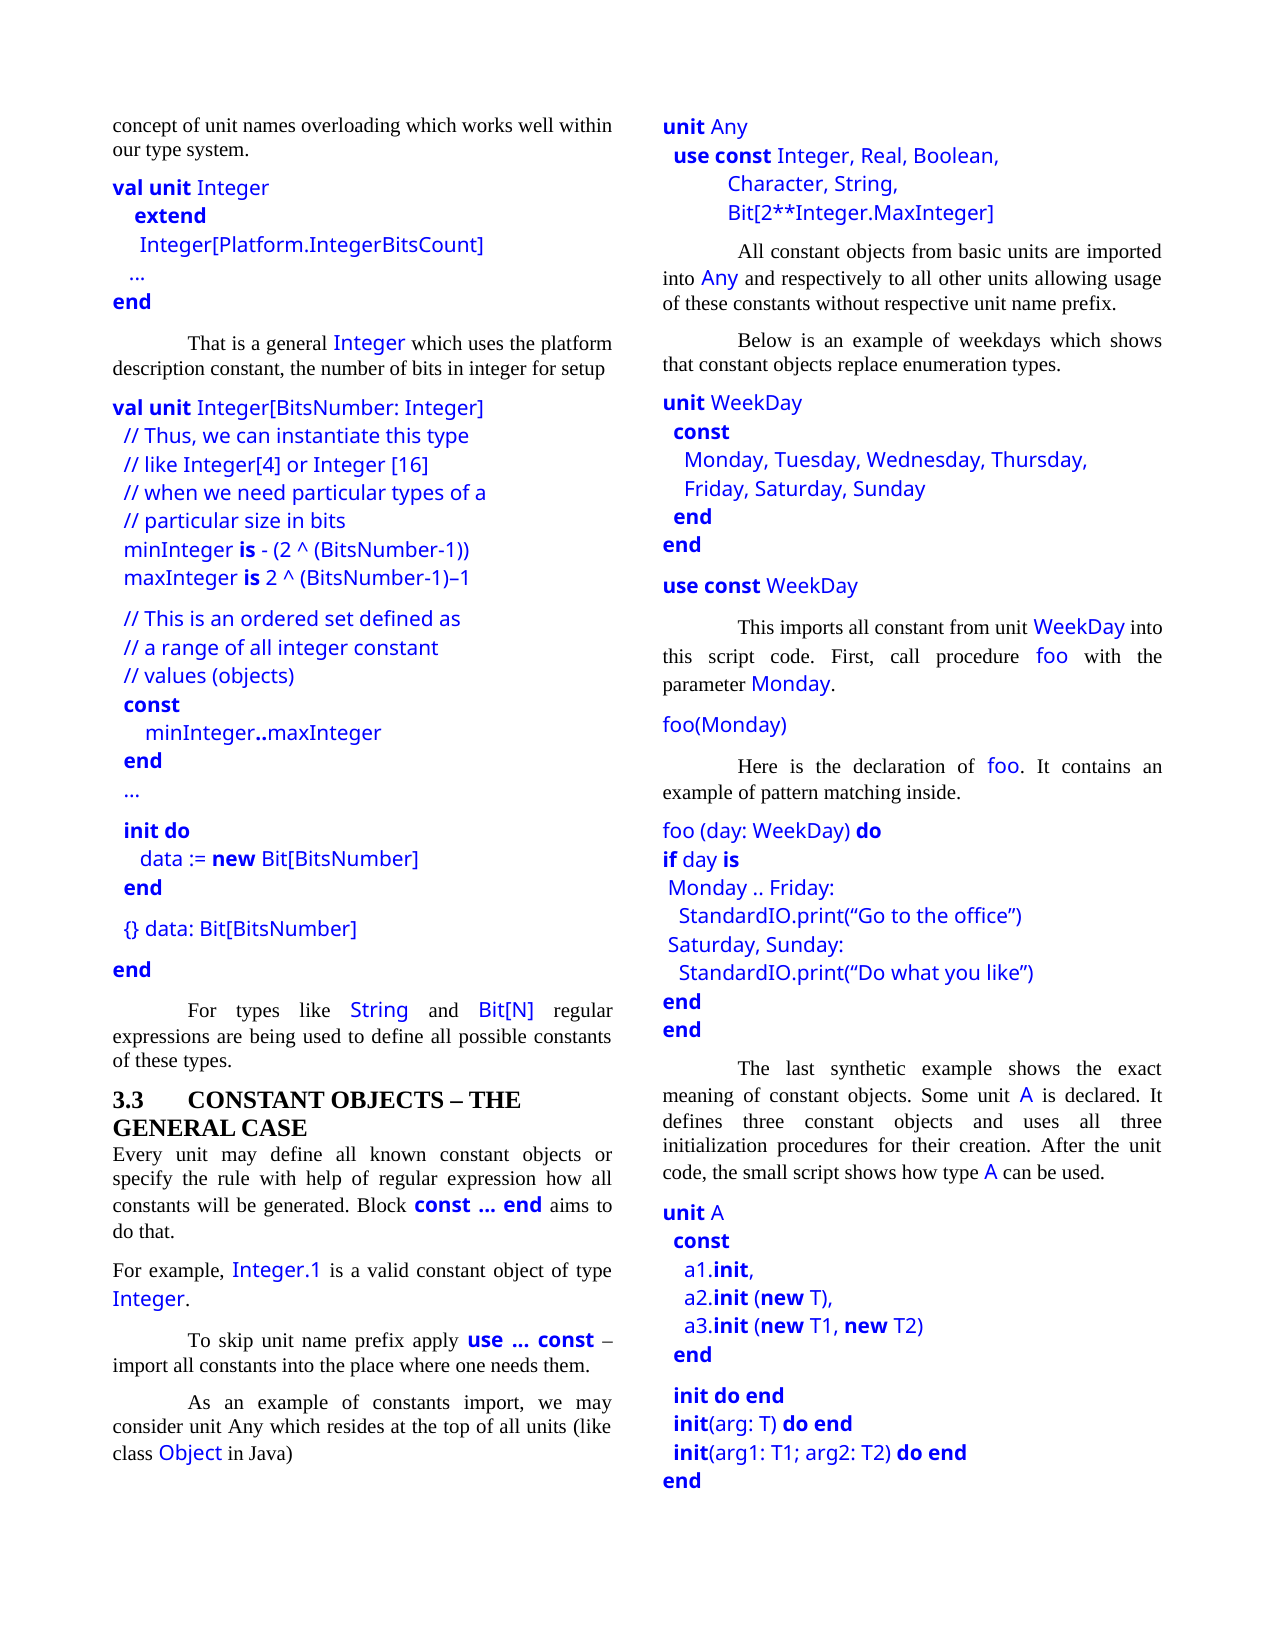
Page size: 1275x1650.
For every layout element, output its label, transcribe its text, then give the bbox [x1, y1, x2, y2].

text init do data := new Bit[BitsNumber] end [112, 816, 613, 901]
text The last synthetic example shows the exact meaning of constant objects. Some unit A is declared. It defines three constant objects and uses all three initialization procedures for their creation. After the unit code, the small script shows how type A can be used. [662, 1056, 1162, 1185]
text val unit Integer[BitsNumber: Integer] // Thus, we can instantiate this type // like Integer[4] or Integer [16] // when we need particular types of a // particular size in bits minInteger is - (2 ^ (BitsNumber-1)) maxInteger is 2 ^ (BitsNumber-1)–1 [112, 393, 613, 592]
text This imports all constant from unit WeekDay into this script code. First, call procedure foo with the parameter Monday. [662, 612, 1162, 698]
list unit A const a1.init, a2.init (new T), a3.init (new T1, new T2) end [662, 1198, 1162, 1368]
text end [112, 955, 613, 983]
text All constant objects from basic units are imported into Any and respectively to all other units allowing usage of these constants without respective unit name prefix. [662, 239, 1162, 315]
text For example, Integer.1 is a valid constant object of type Integer. [112, 1255, 613, 1312]
text That is a general Integer which uses the platform description constant, the number of bits in integer for setup [112, 328, 613, 380]
text To skip unit name prefix apply use ... const – import all constants into the place where one needs them. [112, 1325, 613, 1377]
text For types like String and Bit[N] regular expressions are being used to define all possible constants of these types. [112, 996, 613, 1072]
text init do end init(arg: T) do end init(arg1: T1; arg2: T2) do end end [662, 1381, 1162, 1495]
text unit Any use const Integer, Real, Boolean, Character, String, Bit[2**Integer.MaxInteger] [662, 112, 1162, 226]
text Every unit may define all known constant objects or specify the rule with help of regular expression how all constants will be generated. Block const ... end aims to do that. [112, 1142, 613, 1243]
text As an example of constants import, we may consider unit Any which resides at the top of all units (like class Object in Java) [112, 1390, 613, 1466]
text foo (day: WeekDay) do if day is Monday .. Friday: StandardIO.print(“Go to the office”) Saturday, Sunday: StandardIO.print(“Do what you like”) end end [662, 816, 1162, 1044]
text use const WeekDay [662, 572, 1162, 600]
text unit WeekDay const Monday, Tuesday, Wednesday, Thursday, Friday, Saturday, Sunday end end [662, 388, 1162, 559]
text Below is an example of weekdays which shows that constant objects replace enumeration types. [662, 328, 1162, 376]
text {} data: Bit[BitsNumber] [112, 914, 613, 942]
text Here is the declaration of foo. It contains an example of pattern matching inside. [662, 751, 1162, 804]
text foo(Monday) [662, 710, 1162, 739]
text val unit Integer extend Integer[Platform.IntegerBitsCount] ... end [112, 173, 613, 315]
subtitle CONSTANT OBJECTS – THE GENERAL CASE [112, 1085, 613, 1142]
text // This is an ordered set defined as // a range of all integer constant // values (objects) const minInteger..maxInteger end ... [112, 604, 613, 803]
